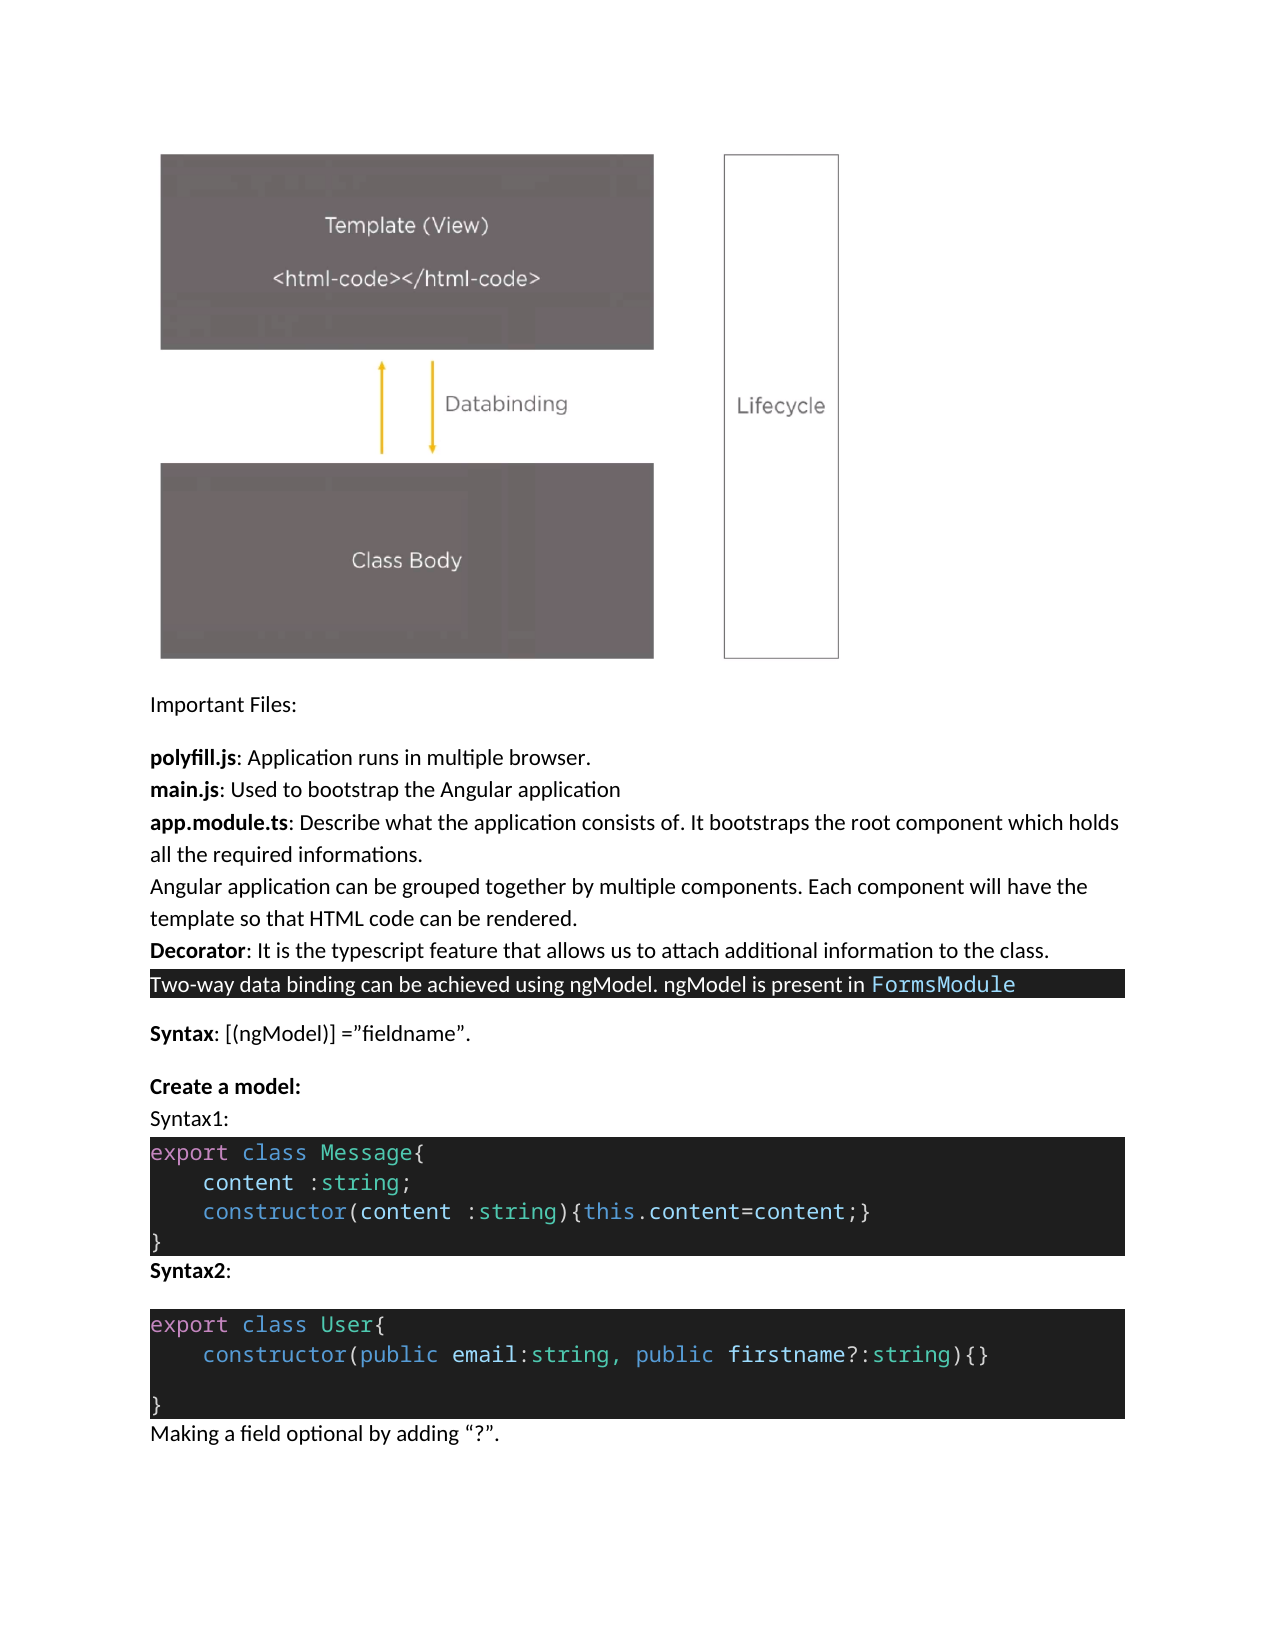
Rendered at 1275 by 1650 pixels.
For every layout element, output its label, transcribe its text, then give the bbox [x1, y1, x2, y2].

text } [150, 1389, 1125, 1419]
text content :string; [150, 1166, 1125, 1196]
picture [150, 150, 850, 666]
text constructor(content :string){this.content=content;} [150, 1196, 1125, 1226]
text main.js: Used to bootstrap the Angular application [150, 776, 1125, 803]
text export class User{ [150, 1309, 1125, 1339]
text Two-way data binding can be achieved using ngModel. ngModel is present in FormsModule [150, 969, 1125, 998]
text polyfill.js: Application runs in multiple browser. [150, 743, 1125, 771]
text Angular application can be grouped together by multiple components. Each component will have the template so that HTML code can be rendered. [150, 872, 1125, 932]
text Important Files: [150, 690, 1125, 718]
text Syntax: [(ngModel)] =”fieldname”. [150, 1019, 1125, 1047]
text app.module.ts: Describe what the application consists of. It bootstraps the root component which holds all the required informations. [150, 808, 1125, 868]
text Syntax2: [150, 1256, 1125, 1284]
text constructor(public email:string, public firstname?:string){} [150, 1339, 1125, 1368]
text Decorator: It is the typescript feature that allows us to attach additional information to the class. [150, 936, 1125, 964]
text Syntax1: [150, 1104, 1125, 1132]
text } [150, 1226, 1125, 1256]
text Create a model: [150, 1072, 1125, 1100]
text export class Message{ [150, 1137, 1125, 1166]
text Making a field optional by adding “?”. [150, 1419, 1125, 1447]
